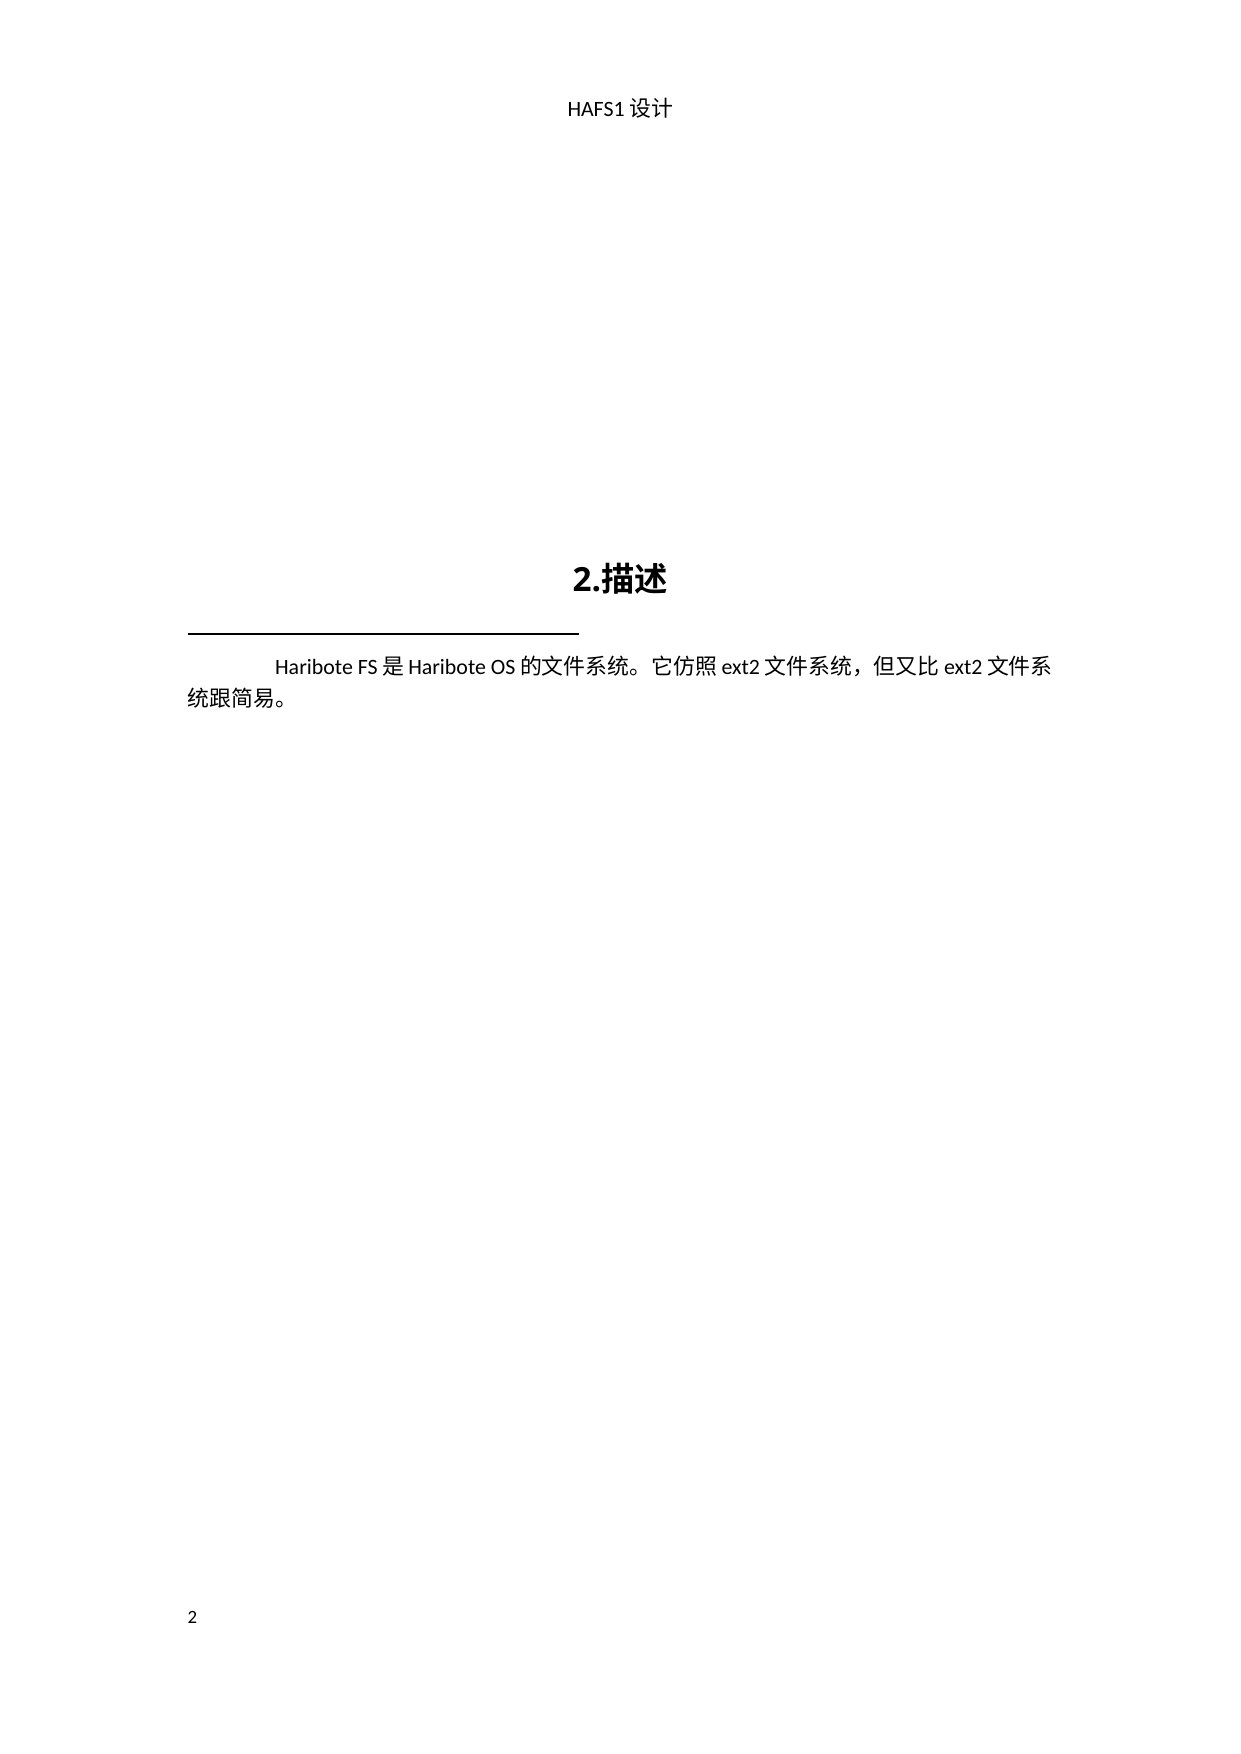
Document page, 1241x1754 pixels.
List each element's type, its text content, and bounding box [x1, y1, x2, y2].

text Haribote FS是Haribote OS的文件系统。它仿照ext2文件系统，但又比ext2文件系统跟简易。 [187, 648, 1053, 713]
title 2.描述 [187, 544, 1053, 609]
